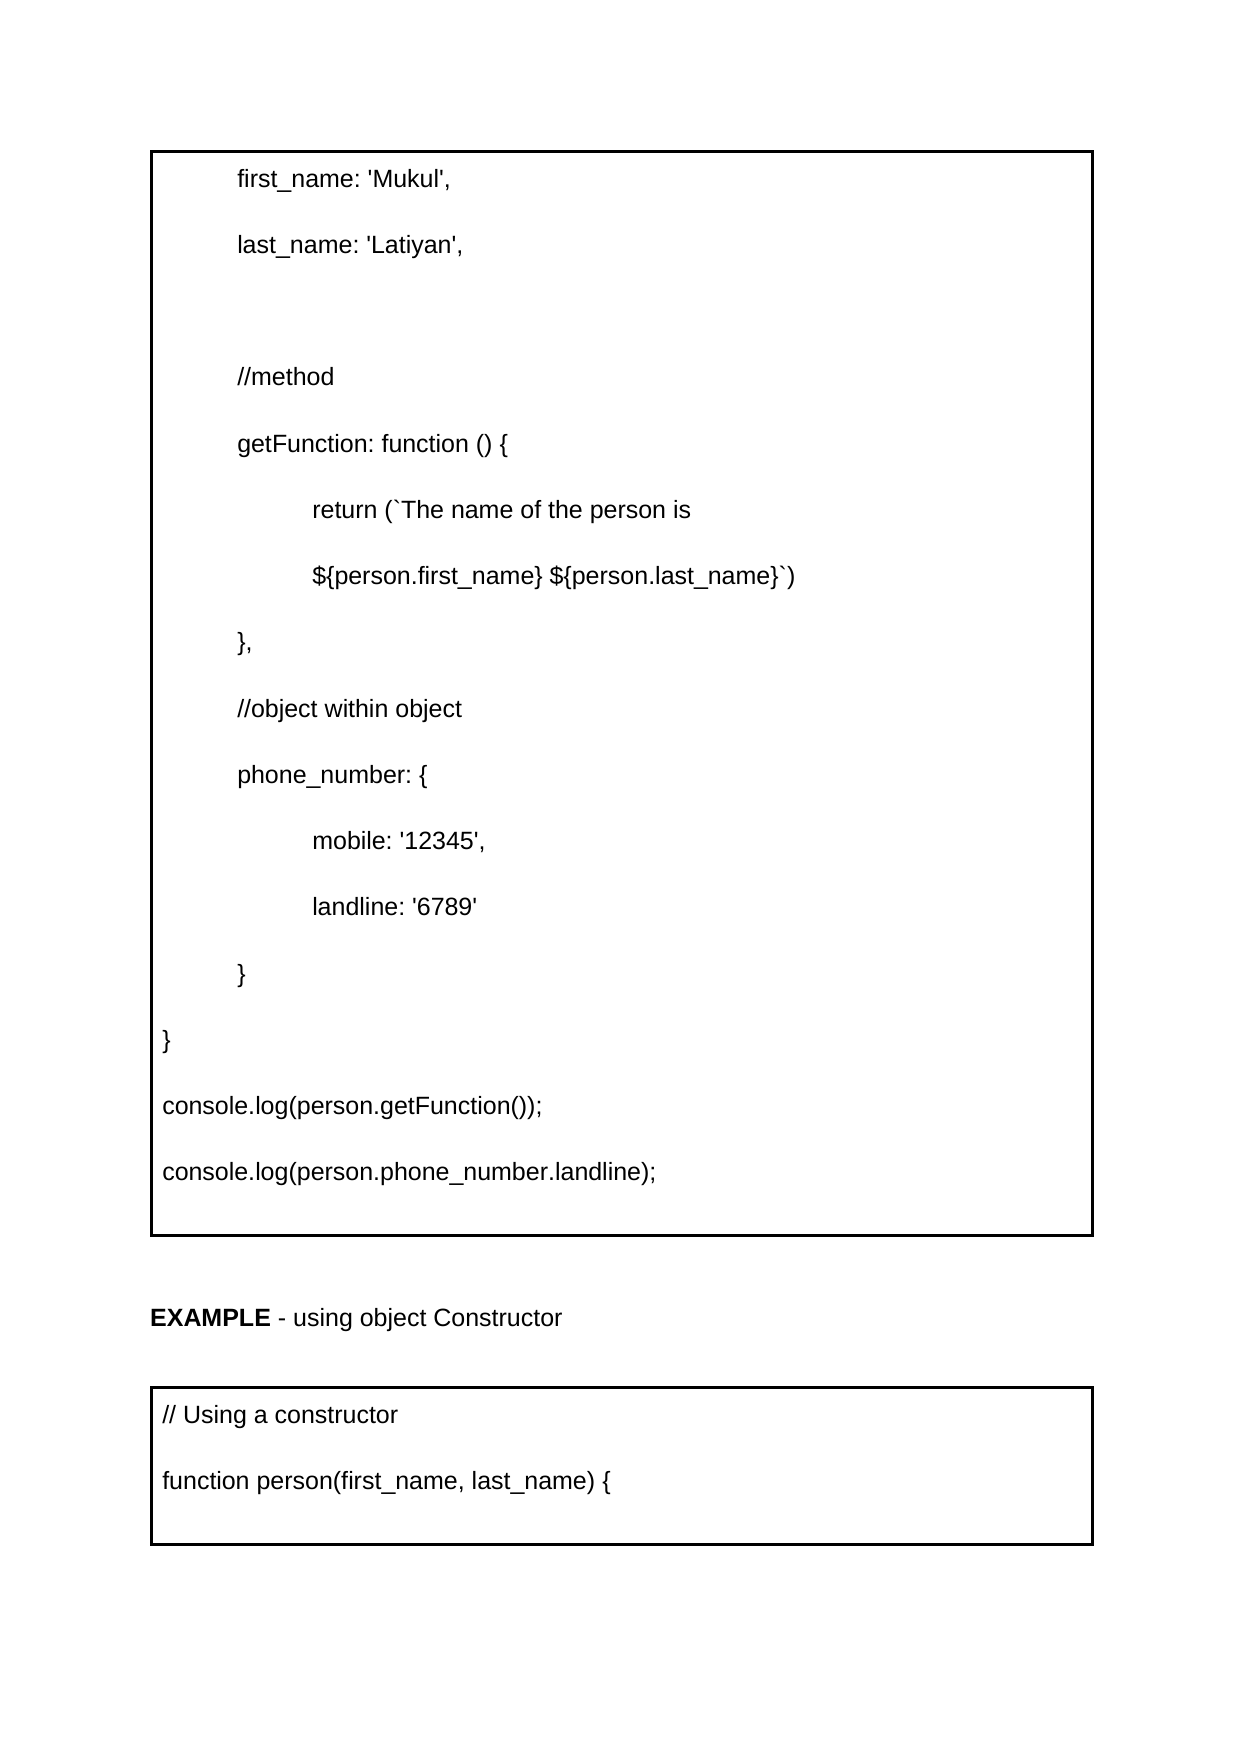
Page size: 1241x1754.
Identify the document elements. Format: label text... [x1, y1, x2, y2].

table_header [153, 1389, 1091, 1543]
text EXAMPLE - using object Constructor [150, 1303, 1090, 1332]
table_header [153, 153, 1091, 1234]
